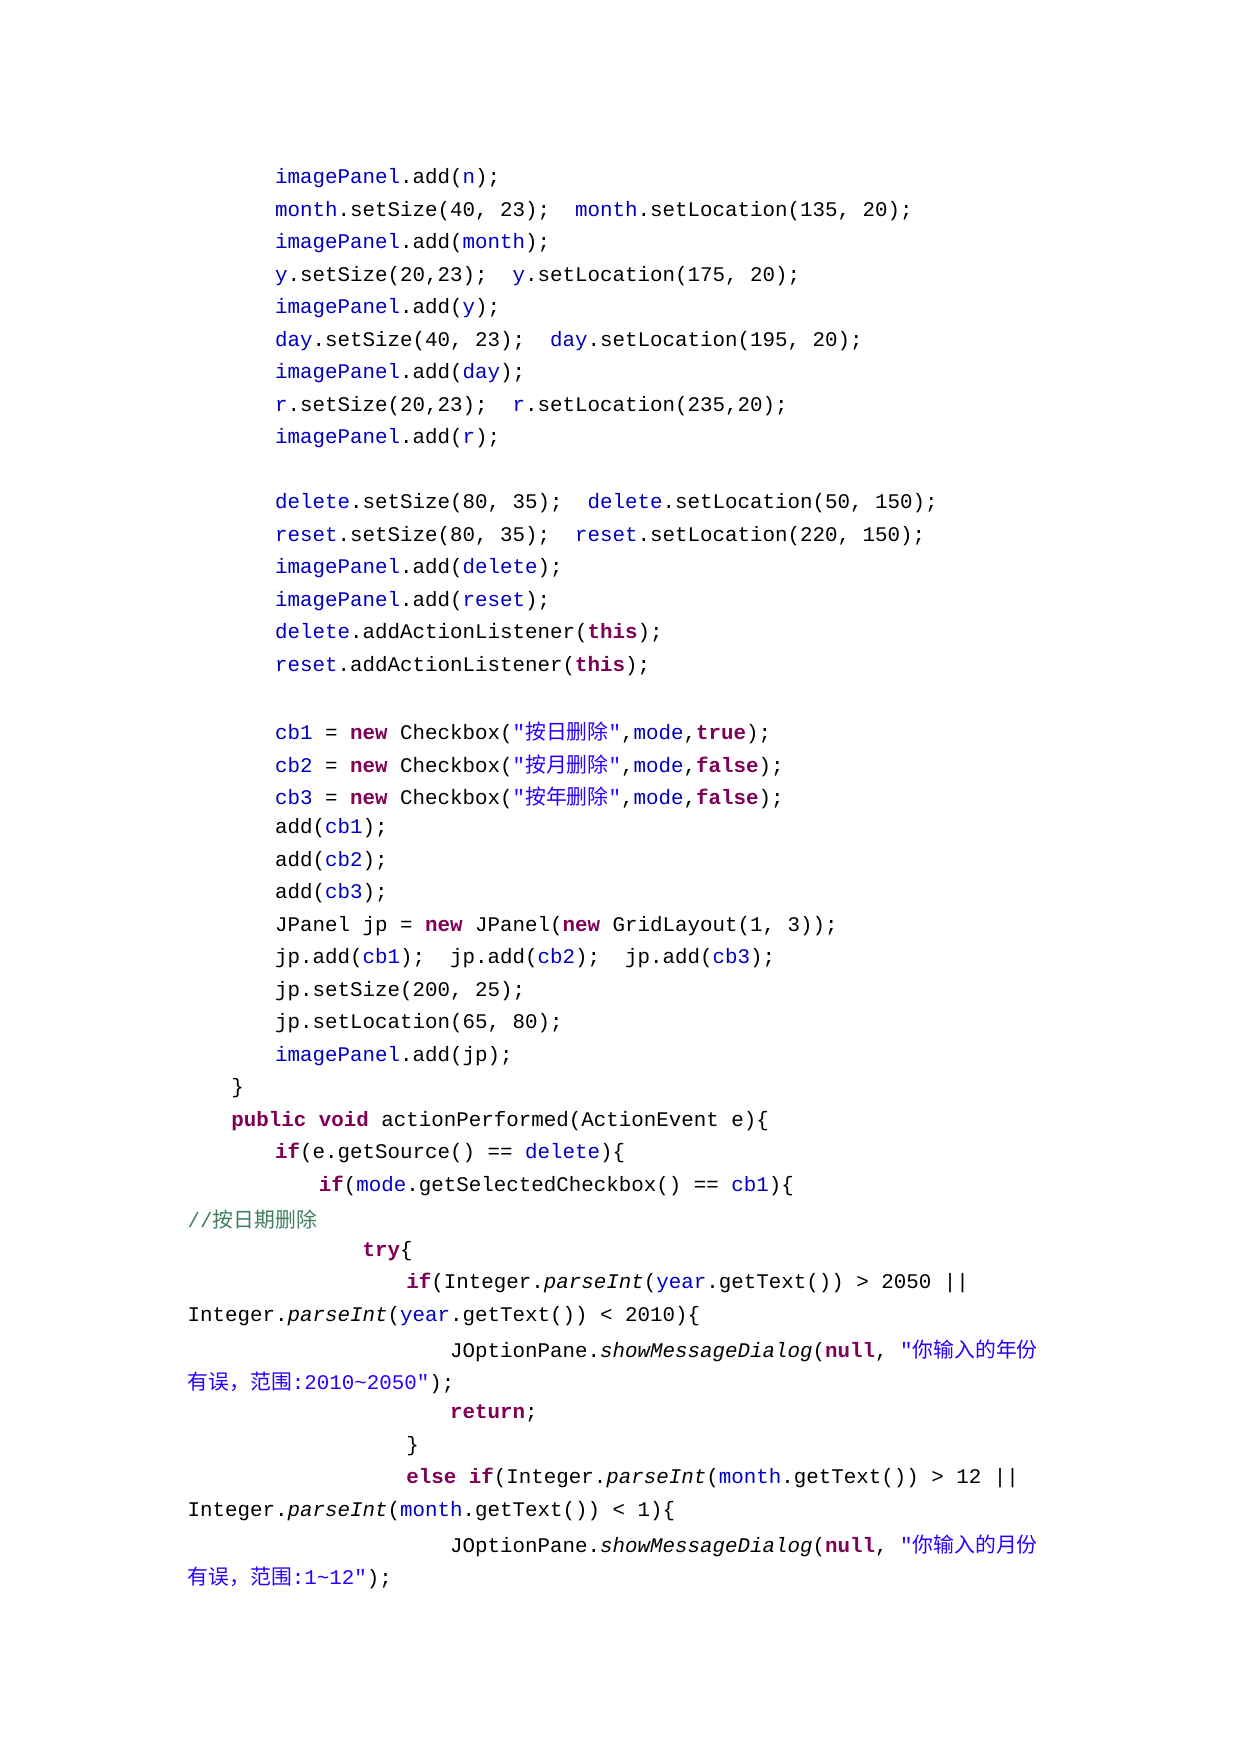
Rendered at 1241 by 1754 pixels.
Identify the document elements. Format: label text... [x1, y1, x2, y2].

text r.setSize(20,23); r.setLocation(235,20); [187, 389, 1053, 422]
text JOptionPane.showMessageDialog(null, "你输入的月份有误，范围:1~12"); [187, 1527, 1053, 1592]
text add(cb2); [187, 844, 1053, 877]
text cb3 = new Checkbox("按年删除",mode,false); [187, 779, 1053, 812]
text cb2 = new Checkbox("按月删除",mode,false); [187, 747, 1053, 779]
text jp.setLocation(65, 80); [187, 1007, 1053, 1039]
text imagePanel.add(delete); [187, 552, 1053, 584]
text JPanel jp = new JPanel(new GridLayout(1, 3)); [187, 909, 1053, 942]
text reset.addActionListener(this); [187, 649, 1053, 682]
text else if(Integer.parseInt(month.getText()) > 12 || Integer.parseInt(month.getText()) < 1){ [187, 1462, 1053, 1527]
text imagePanel.add(day); [187, 357, 1053, 389]
text imagePanel.add(y); [187, 292, 1053, 324]
text imagePanel.add(n); [187, 162, 1053, 194]
text imagePanel.add(reset); [187, 584, 1053, 617]
text reset.setSize(80, 35); reset.setLocation(220, 150); [187, 519, 1053, 552]
text imagePanel.add(r); [187, 422, 1053, 454]
text jp.add(cb1); jp.add(cb2); jp.add(cb3); [187, 942, 1053, 974]
text JOptionPane.showMessageDialog(null, "你输入的年份有误，范围:2010~2050"); [187, 1332, 1053, 1397]
text y.setSize(20,23); y.setLocation(175, 20); [187, 259, 1053, 292]
text add(cb1); [187, 812, 1053, 844]
text } [187, 1429, 1053, 1462]
text month.setSize(40, 23); month.setLocation(135, 20); [187, 194, 1053, 227]
text imagePanel.add(month); [187, 227, 1053, 259]
text } [187, 1072, 1053, 1104]
text if(Integer.parseInt(year.getText()) > 2050 || Integer.parseInt(year.getText()) < 2010){ [187, 1267, 1053, 1332]
text day.setSize(40, 23); day.setLocation(195, 20); [187, 324, 1053, 357]
text imagePanel.add(jp); [187, 1039, 1053, 1072]
text if(mode.getSelectedCheckbox() == cb1){ //按日期删除 [187, 1169, 1053, 1234]
text try{ [187, 1234, 1053, 1267]
text delete.addActionListener(this); [187, 617, 1053, 649]
text delete.setSize(80, 35); delete.setLocation(50, 150); [187, 487, 1053, 519]
text jp.setSize(200, 25); [187, 974, 1053, 1007]
text cb1 = new Checkbox("按日删除",mode,true); [187, 714, 1053, 747]
text add(cb3); [187, 877, 1053, 909]
text public void actionPerformed(ActionEvent e){ [187, 1104, 1053, 1137]
text if(e.getSource() == delete){ [187, 1137, 1053, 1169]
text return; [187, 1397, 1053, 1429]
